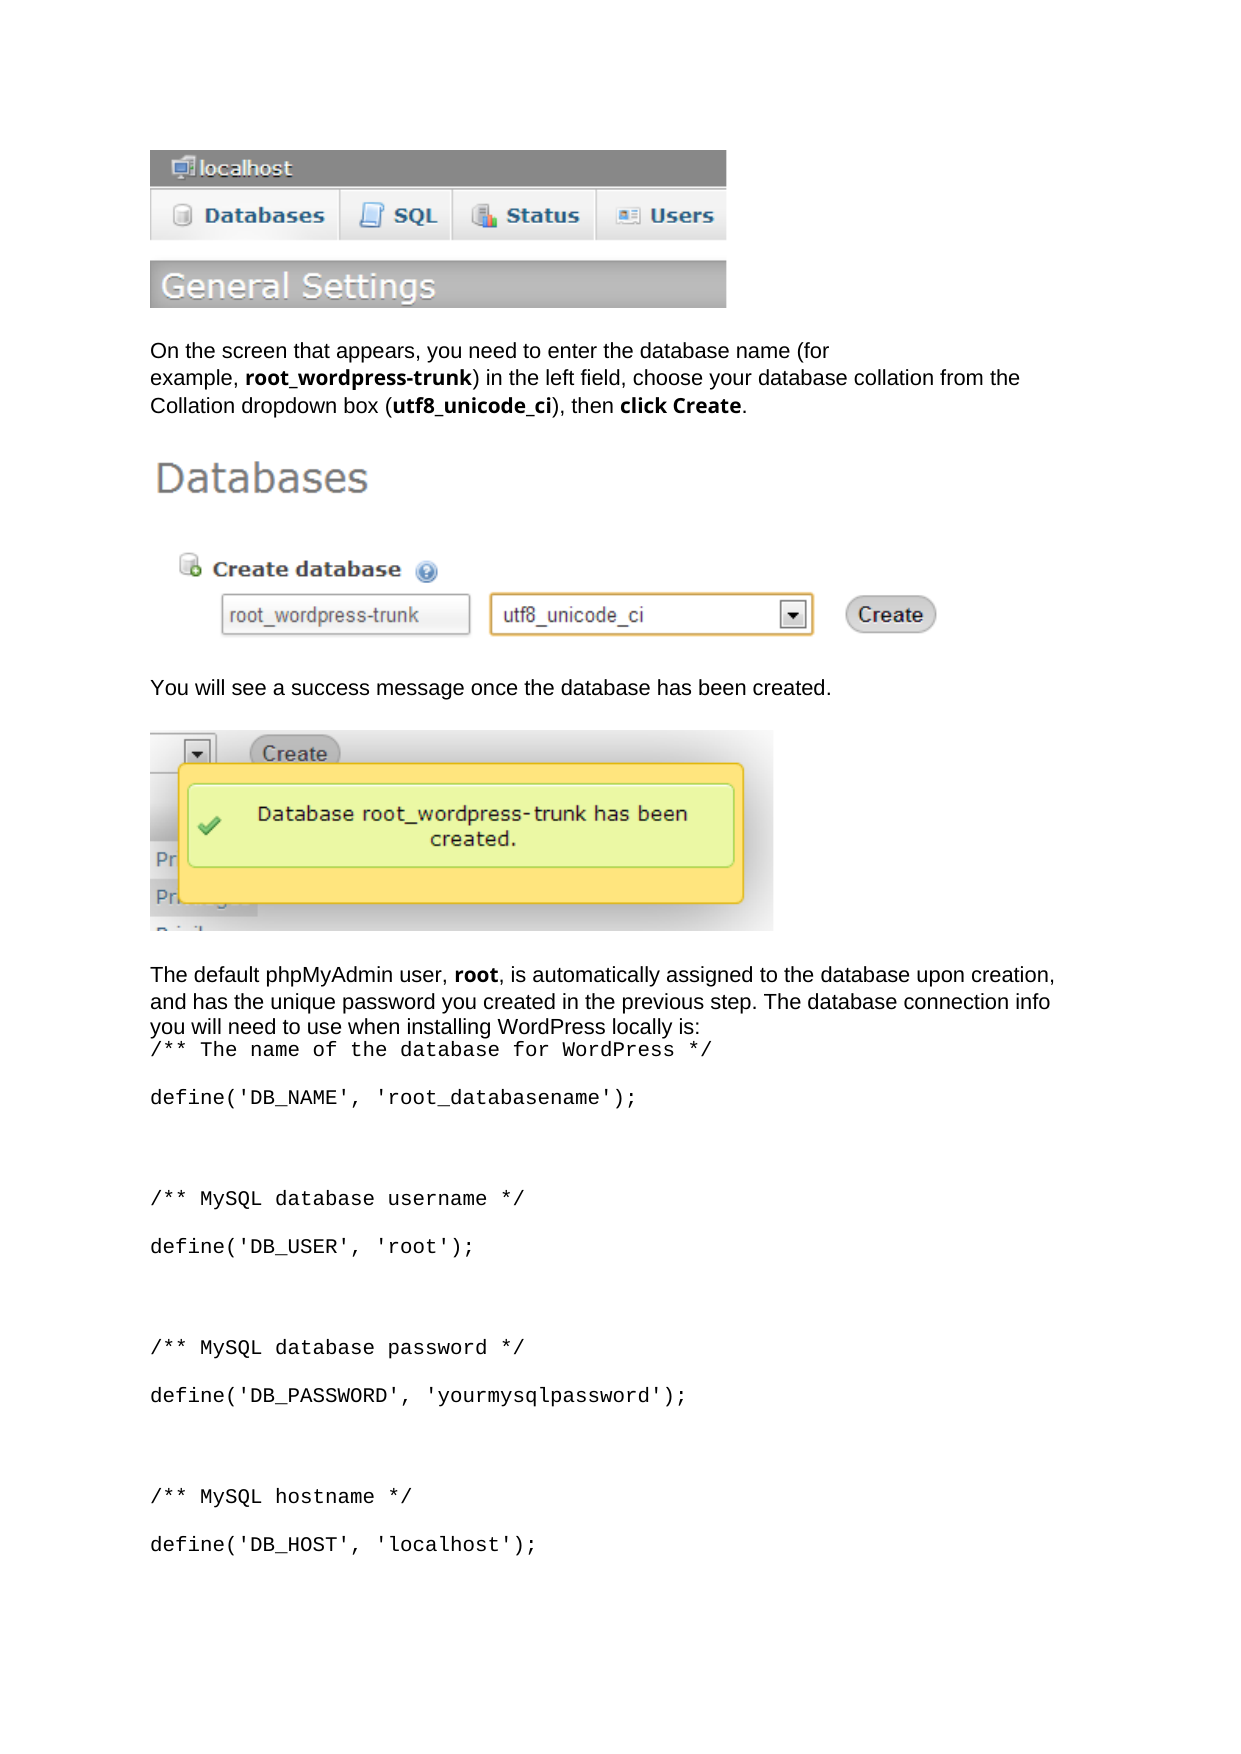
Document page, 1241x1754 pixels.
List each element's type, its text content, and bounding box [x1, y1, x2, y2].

picture [150, 150, 727, 308]
text You will see a success message once the database has been created. [150, 675, 1090, 700]
picture [150, 730, 774, 931]
text The default phpMyAdmin user, root, is automatically assigned to the database upon creation, and has the unique password you created in the previous step. The database connection info you will need to use when installing WordPress locally is: [150, 960, 1090, 1039]
text On the screen that appears, you need to enter the database name (for example, root_wordpress-trunk) in the left field, choose your database collation from the Collation dropdown box (utf8_unicode_ci), then click Create. [150, 338, 1090, 420]
table_header /** The name of the database for WordPress */ define('DB_NAME', 'root_databasename'); /** MySQL database username */ define('DB_USER', 'root'); /** MySQL database password */ define('DB_PASSWORD', 'yourmysqlpassword'); /** MySQL hostname */ define('DB_HOST', 'localhost'); [150, 1039, 1152, 1583]
picture [150, 450, 946, 646]
